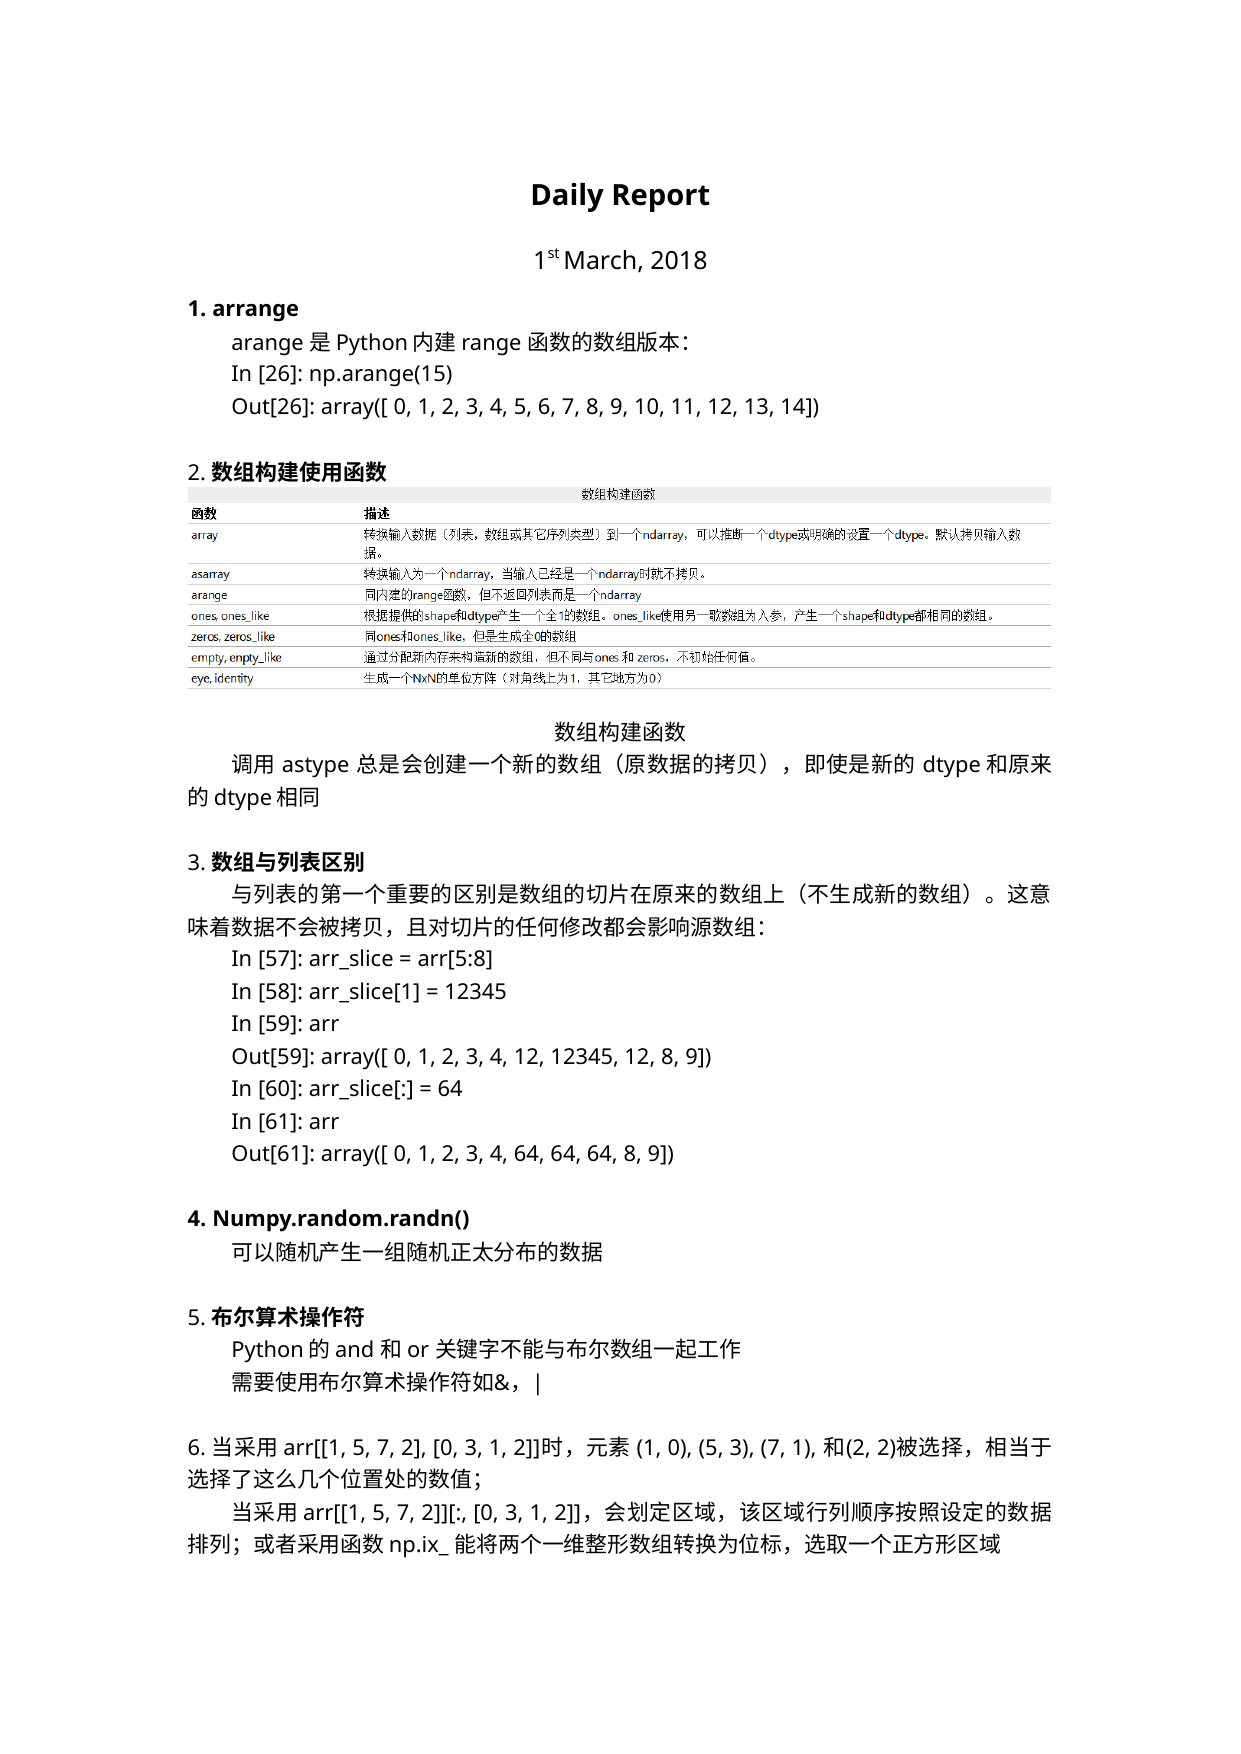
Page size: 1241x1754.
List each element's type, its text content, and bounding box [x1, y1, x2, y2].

list 数组构建使用函数 [187, 454, 1053, 487]
list Python的 and 和 or 关键字不能与布尔数组一起工作 [187, 1332, 1053, 1364]
table_header [176, 487, 1064, 714]
list 布尔算术操作符 [187, 1299, 1053, 1332]
text 1st March, 2018 [187, 227, 1053, 292]
list arrange [187, 292, 1053, 324]
list In [60]: arr_slice[:] = 64 [187, 1072, 1053, 1104]
list In [58]: arr_slice[1] = 12345 [187, 974, 1053, 1007]
list Out[61]: array([ 0, 1, 2, 3, 4, 64, 64, 64, 8, 9]) [187, 1137, 1053, 1169]
list 当采用arr[[1, 5, 7, 2], [0, 3, 1, 2]]时，元素 (1, 0), (5, 3), (7, 1), 和(2, 2)被选择，相当于选择了这么几个位置处的数值； [187, 1429, 1053, 1494]
list 可以随机产生一组随机正太分布的数据 [187, 1234, 1053, 1267]
picture [187, 487, 1052, 689]
list In [59]: arr [187, 1007, 1053, 1039]
text Out[26]: array([ 0, 1, 2, 3, 4, 5, 6, 7, 8, 9, 10, 11, 12, 13, 14]) [187, 389, 1053, 422]
text arange 是Python内建 range 函数的数组版本： [187, 324, 1053, 357]
table_cell 数组构建函数 [176, 715, 1064, 747]
list Out[59]: array([ 0, 1, 2, 3, 4, 12, 12345, 12, 8, 9]) [187, 1039, 1053, 1072]
list 当采用arr[[1, 5, 7, 2]][:, [0, 3, 1, 2]]，会划定区域，该区域行列顺序按照设定的数据排列；或者采用函数np.ix_ 能将两个一维整形数组转换为位标，选取一个正方形区域 [187, 1494, 1053, 1559]
list 调用 astype 总是会创建一个新的数组（原数据的拷贝），即使是新的dtype和原来的dtype相同 [187, 747, 1053, 812]
list 需要使用布尔算术操作符如&，| [187, 1364, 1053, 1397]
list 数组与列表区别 [187, 844, 1053, 877]
list Numpy.random.randn() [187, 1202, 1053, 1234]
text In [26]: np.arange(15) [187, 357, 1053, 389]
list In [57]: arr_slice = arr[5:8] [187, 942, 1053, 974]
text Daily Report [187, 162, 1053, 227]
list In [61]: arr [187, 1104, 1053, 1137]
list 与列表的第一个重要的区别是数组的切片在原来的数组上（不生成新的数组）。这意味着数据不会被拷贝，且对切片的任何修改都会影响源数组： [187, 877, 1053, 942]
